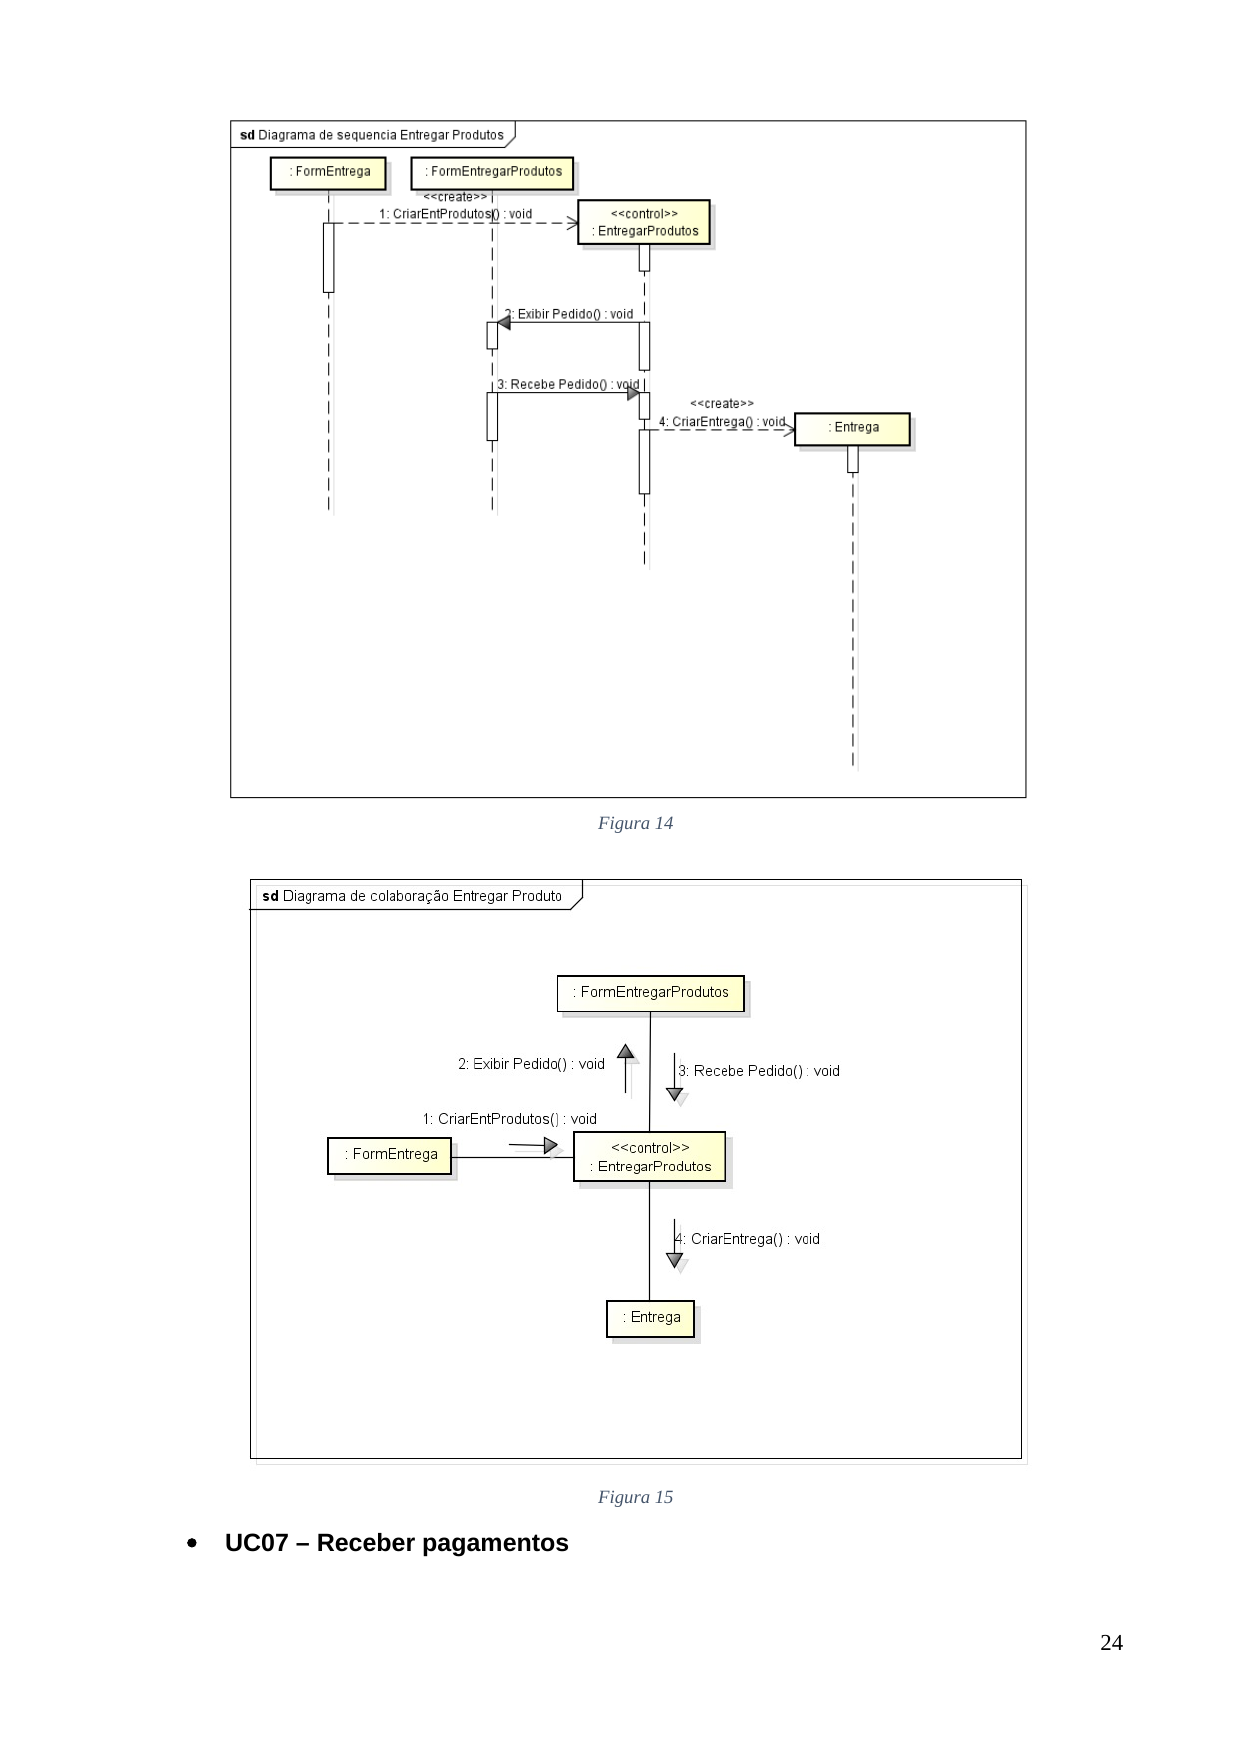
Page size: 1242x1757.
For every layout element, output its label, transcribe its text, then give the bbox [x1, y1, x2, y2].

text Figura 15 [150, 1486, 1123, 1507]
picture [225, 115, 1039, 812]
picture [225, 854, 1057, 1486]
text Figura 14 [150, 812, 1123, 833]
list UC07 – Receber pagamentos [187, 1528, 1123, 1557]
